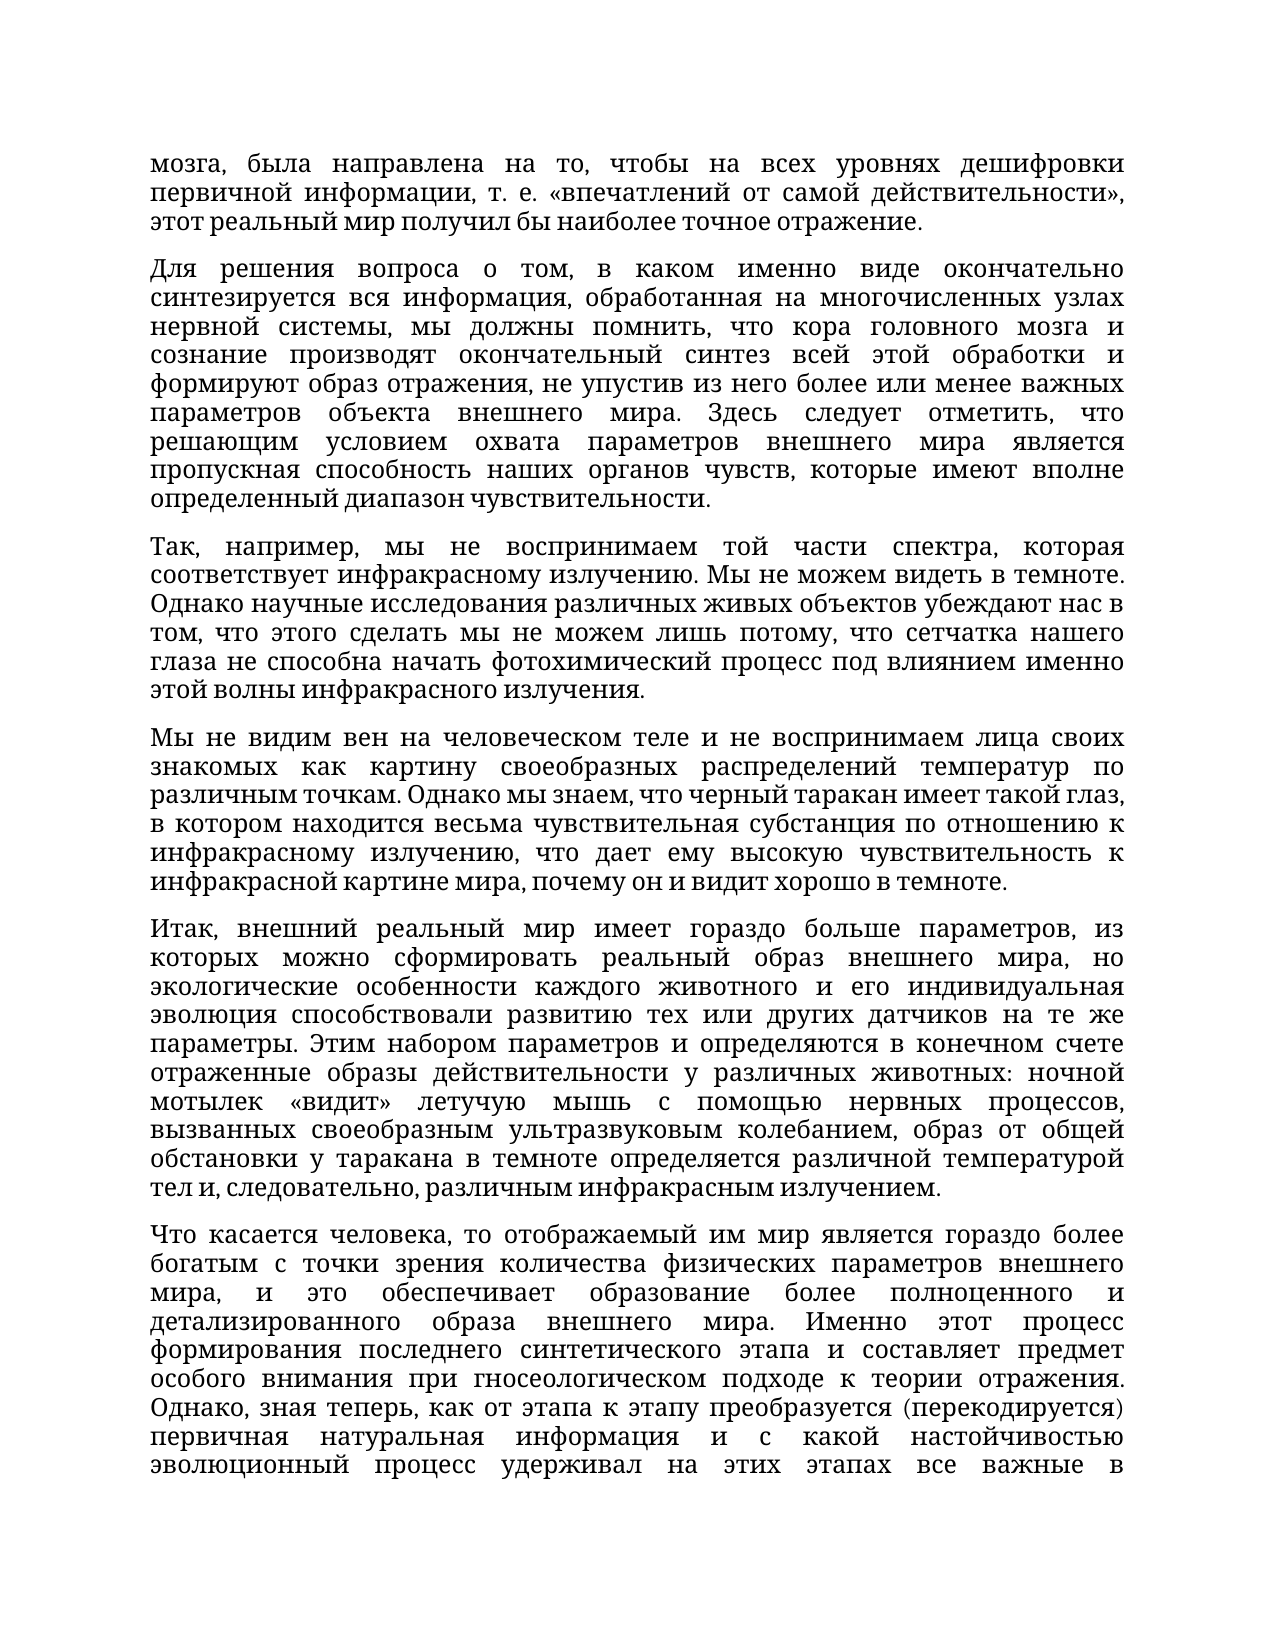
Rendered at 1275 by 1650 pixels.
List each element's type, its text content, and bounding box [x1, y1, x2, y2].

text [150, 150, 1125, 236]
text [150, 1221, 1125, 1480]
text Так, например, мы не воспринимаем той части спектра, которая соответствует инфракрасному излучению. Мы не можем видеть в темноте. Однако научные исследования различных живых объектов убеждают нас в том, что этого сделать мы не можем лишь потому, что сетчатка нашего глаза не способна начать фотохимический процесс под влиянием именно этой волны инфракрасного излучения. [150, 532, 1125, 705]
text Для решения вопроса о том, в каком именно виде окончательно синтезируется вся информация, обработанная на многочисленных узлах нервной системы, мы должны помнить, что кора головного мозга и сознание производят окончательный синтез всей этой обработки и формируют образ отражения, не упустив из него более или менее важных параметров объекта внешнего мира. Здесь следует отметить, что решающим условием охвата параметров внешнего мира является пропускная способность наших органов чувств, которые имеют вполне определенный диапазон чувствительности. [150, 255, 1125, 514]
text Мы не видим вен на человеческом теле и не воспринимаем лица своих знакомых как картину своеобразных распределений температур по различным точкам. Однако мы знаем, что черный таракан имеет такой глаз, в котором находится весьма чувствительная субстанция по отношению к инфракрасному излучению, что дает ему высокую чувствительность к инфракрасной картине мира, почему он и видит хорошо в темноте. [150, 724, 1125, 896]
text Итак, внешний реальный мир имеет гораздо больше параметров, из которых можно сформировать реальный образ внешнего мира, но экологические особенности каждого животного и его индивидуальная эволюция способствовали развитию тех или других датчиков на те же параметры. Этим набором параметров и определяются в конечном счете отраженные образы действительности у различных животных: ночной мотылек «видит» летучую мышь с помощью нервных процессов, вызванных своеобразным ультразвуковым колебанием, образ от общей обстановки у таракана в темноте определяется различной температурой тел и, следовательно, различным инфракрасным излучением. [150, 915, 1125, 1202]
